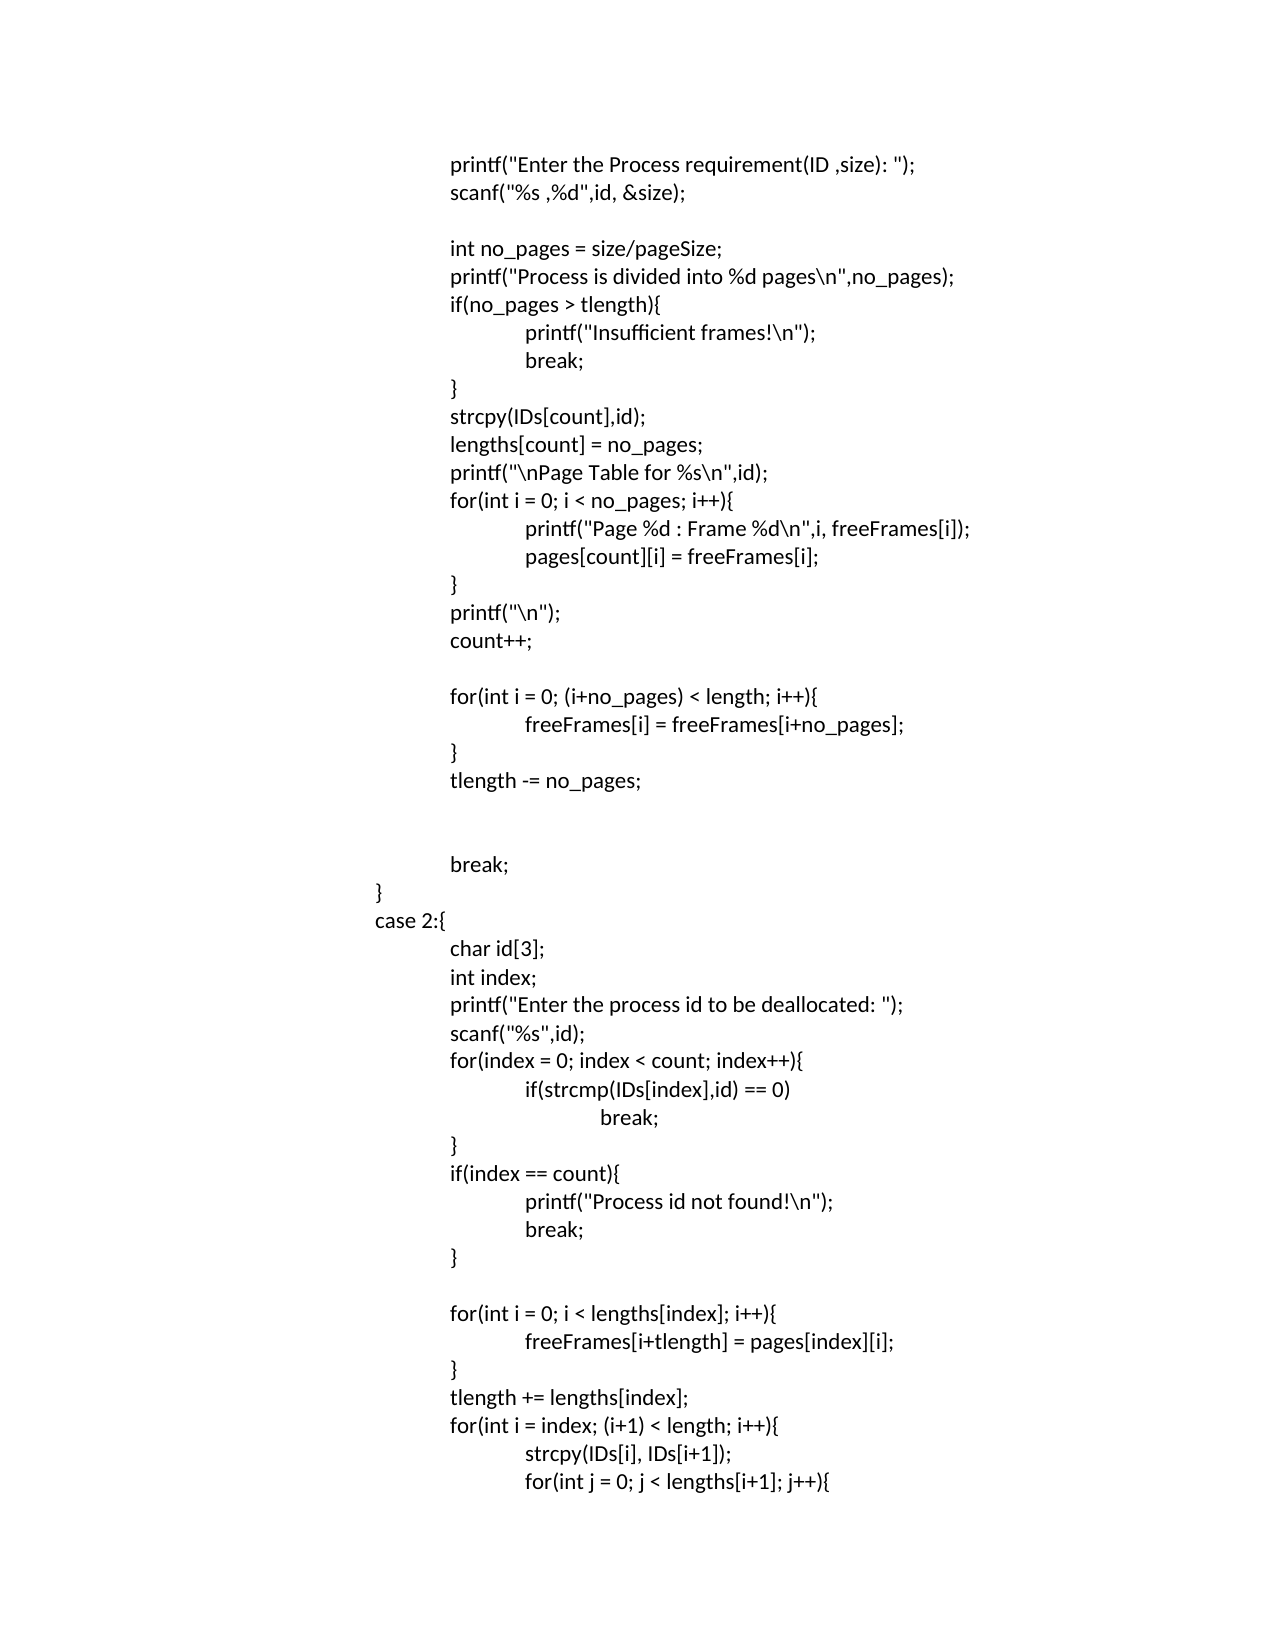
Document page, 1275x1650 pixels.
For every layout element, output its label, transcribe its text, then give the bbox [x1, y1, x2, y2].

text printf("Process is divided into %d pages\n",no_pages); [150, 262, 1125, 290]
text if(index == count){ [150, 1159, 1125, 1187]
text } [150, 738, 1125, 766]
text } [150, 570, 1125, 598]
text break; [150, 851, 1125, 878]
text } [150, 1355, 1125, 1383]
text printf("\nPage Table for %s\n",id); [150, 458, 1125, 486]
text scanf("%s ,%d",id, &size); [150, 178, 1125, 206]
text printf("Page %d : Frame %d\n",i, freeFrames[i]); [150, 514, 1125, 542]
text for(int i = 0; i < no_pages; i++){ [150, 486, 1125, 514]
text scanf("%s",id); [150, 1019, 1125, 1047]
text for(int j = 0; j < lengths[i+1]; j++){ [150, 1467, 1125, 1495]
text tlength += lengths[index]; [150, 1383, 1125, 1411]
text for(int i = index; (i+1) < length; i++){ [150, 1411, 1125, 1439]
text break; [150, 1103, 1125, 1131]
text for(int i = 0; (i+no_pages) < length; i++){ [150, 682, 1125, 710]
text printf("Enter the Process requirement(ID ,size): "); [150, 150, 1125, 178]
text char id[3]; [150, 934, 1125, 963]
text printf("Enter the process id to be deallocated: "); [150, 991, 1125, 1019]
text if(strcmp(IDs[index],id) == 0) [150, 1075, 1125, 1103]
text } [150, 1131, 1125, 1159]
text int index; [150, 963, 1125, 991]
text } [150, 1243, 1125, 1271]
text printf("Process id not found!\n"); [150, 1187, 1125, 1215]
text break; [150, 346, 1125, 374]
text strcpy(IDs[count],id); [150, 402, 1125, 430]
text tlength -= no_pages; [150, 766, 1125, 794]
text for(index = 0; index < count; index++){ [150, 1047, 1125, 1075]
text count++; [150, 626, 1125, 654]
text printf("\n"); [150, 598, 1125, 626]
text break; [150, 1215, 1125, 1243]
text pages[count][i] = freeFrames[i]; [150, 542, 1125, 570]
text printf("Insufficient frames!\n"); [150, 318, 1125, 346]
text case 2:{ [150, 907, 1125, 934]
text for(int i = 0; i < lengths[index]; i++){ [150, 1299, 1125, 1327]
text } [150, 878, 1125, 907]
text if(no_pages > tlength){ [150, 290, 1125, 318]
text freeFrames[i] = freeFrames[i+no_pages]; [150, 710, 1125, 738]
text strcpy(IDs[i], IDs[i+1]); [150, 1439, 1125, 1467]
text int no_pages = size/pageSize; [150, 234, 1125, 262]
text lengths[count] = no_pages; [150, 430, 1125, 458]
text } [150, 374, 1125, 402]
text freeFrames[i+tlength] = pages[index][i]; [150, 1327, 1125, 1355]
